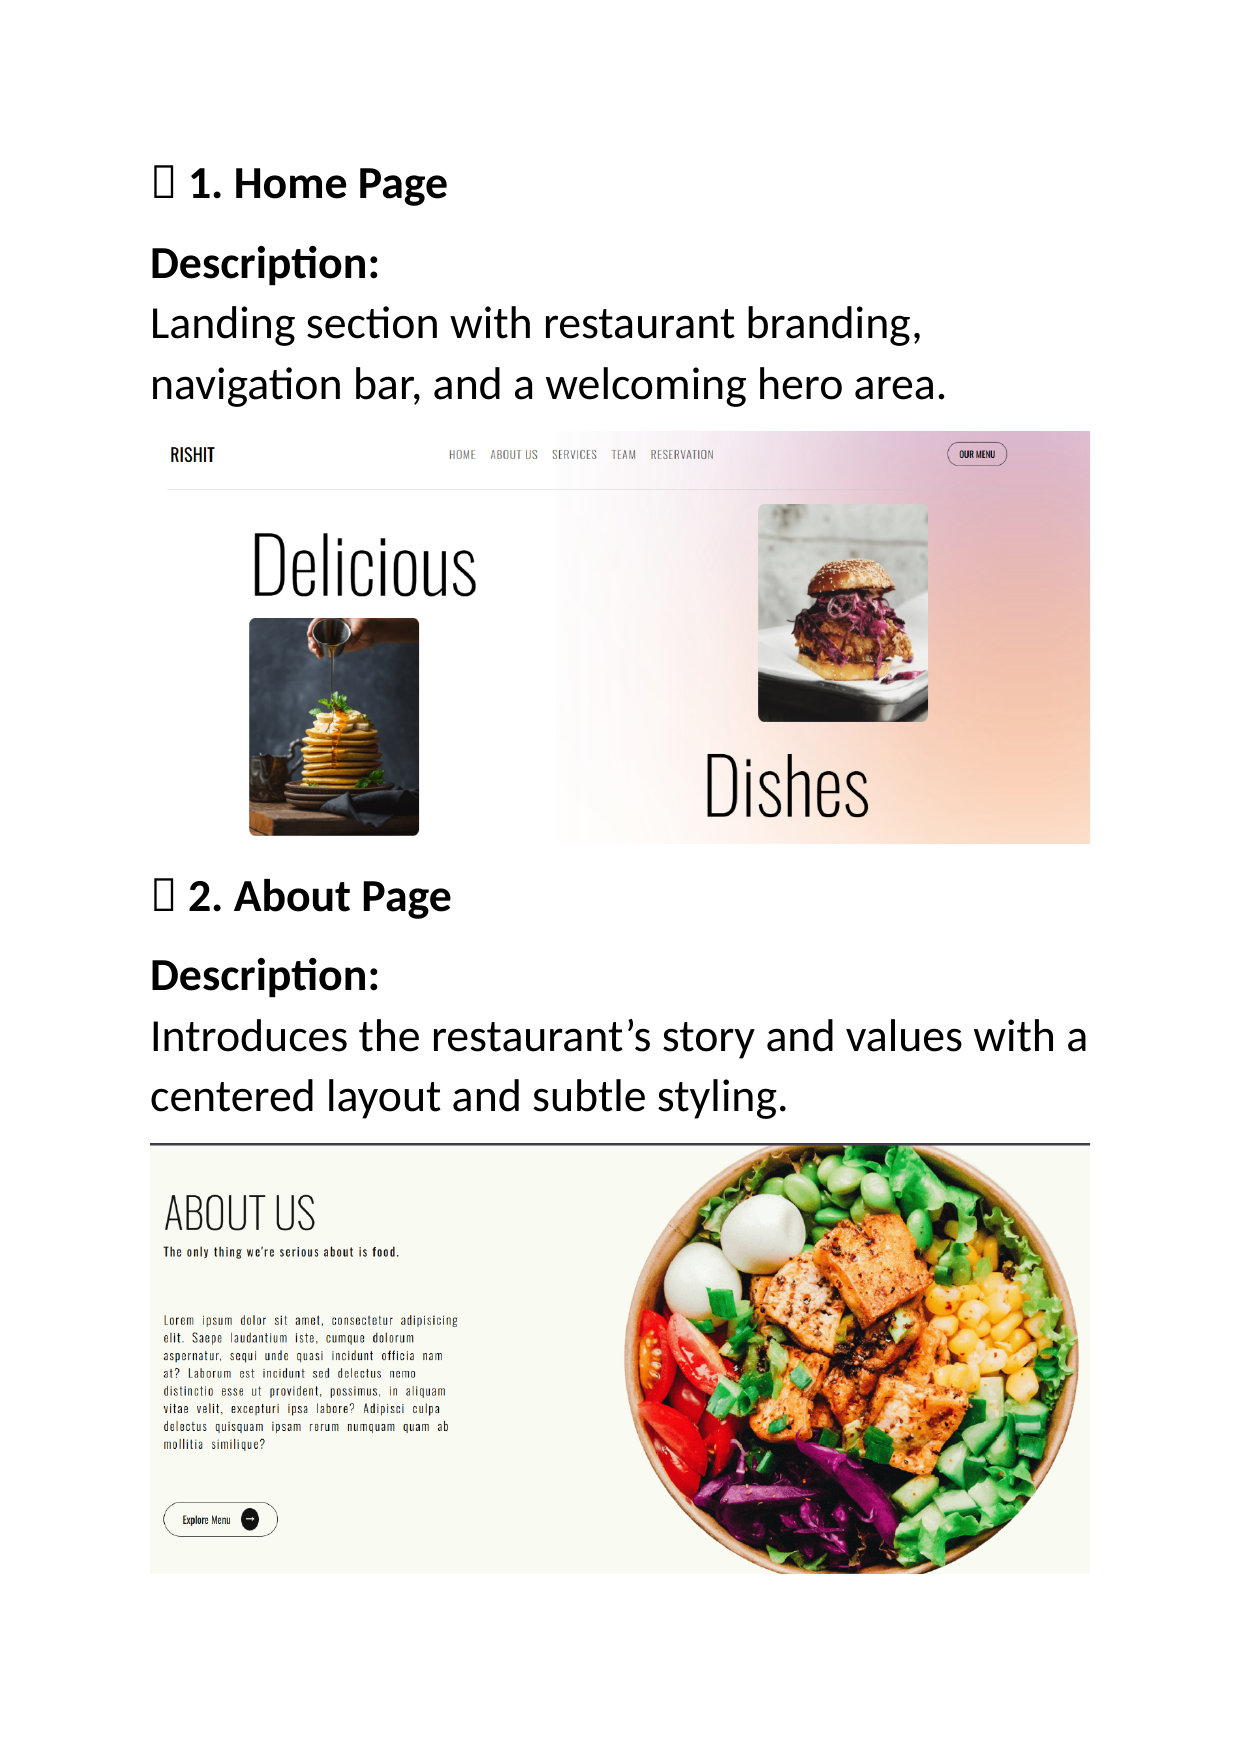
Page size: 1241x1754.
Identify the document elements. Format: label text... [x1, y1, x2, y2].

text 📸 1. Home Page [150, 150, 1090, 212]
text Description: Landing section with restaurant branding, navigation bar, and a welcoming hero area. [150, 234, 1090, 411]
text 📸 2. About Page [150, 862, 1090, 925]
picture [150, 431, 1091, 844]
text Description: Introduces the restaurant’s story and values with a centered layout and subtle styling. [150, 946, 1090, 1123]
picture [150, 1143, 1091, 1574]
